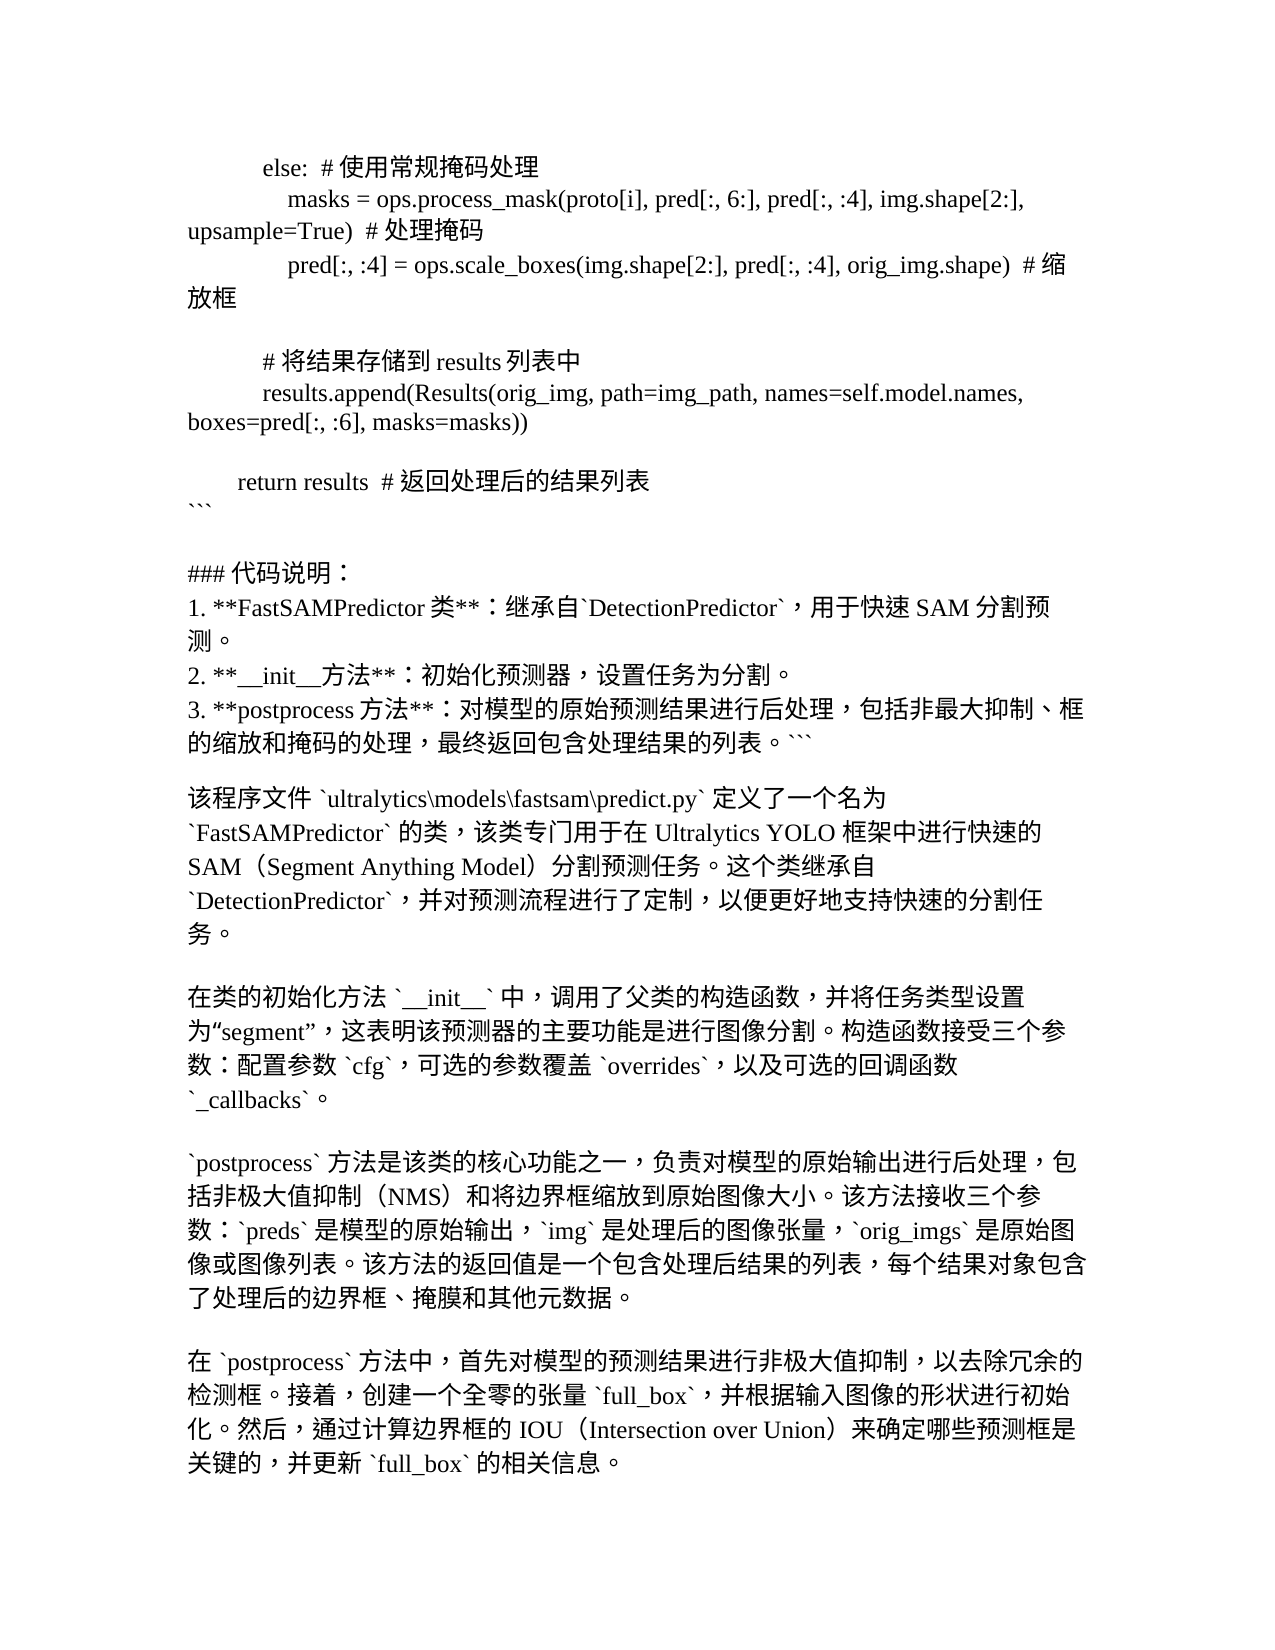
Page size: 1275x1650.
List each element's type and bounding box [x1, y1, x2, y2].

text [187, 150, 1087, 760]
text [187, 781, 1087, 1480]
